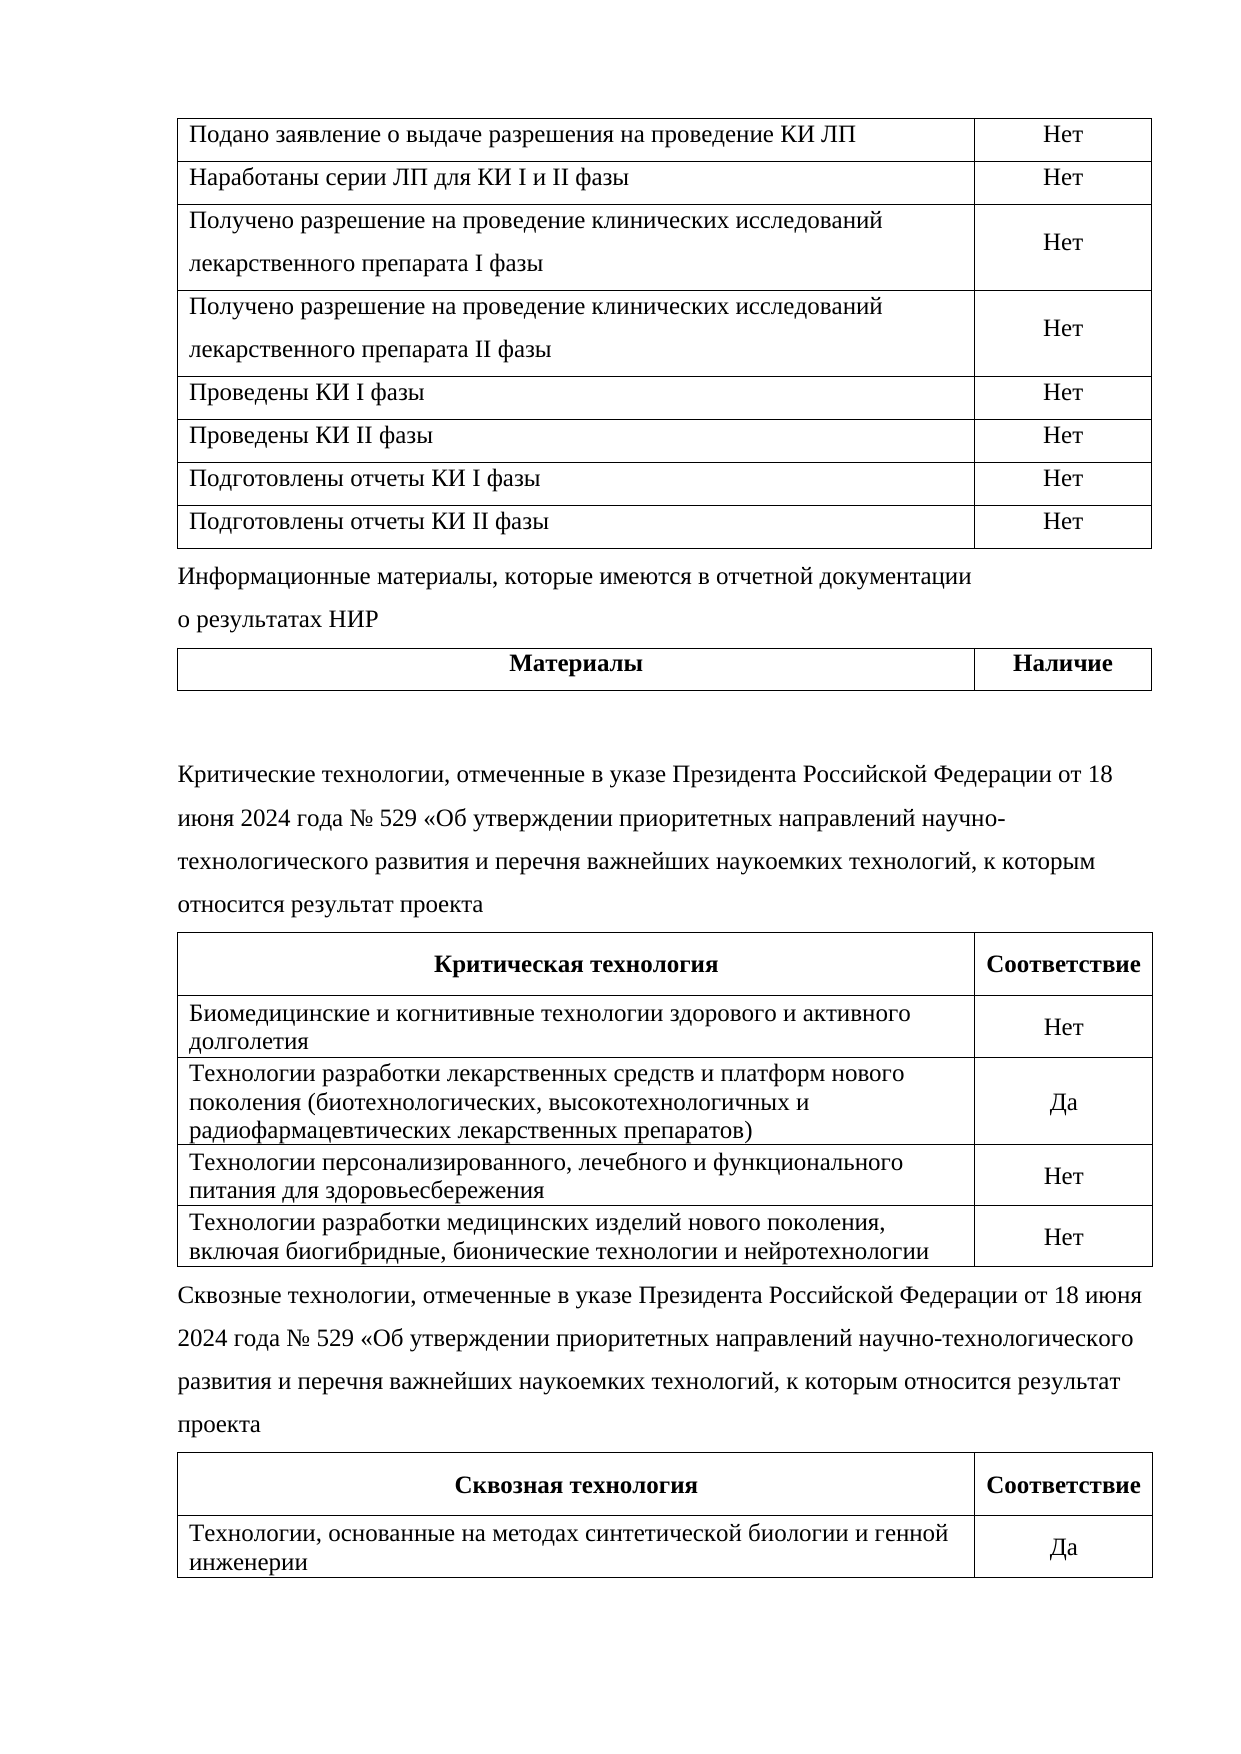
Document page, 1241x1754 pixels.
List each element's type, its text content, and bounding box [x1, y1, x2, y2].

table_cell Подано заявление о выдаче разрешения на проведение КИ ЛП [178, 119, 974, 161]
table_cell Проведены КИ I фазы [178, 377, 974, 419]
table_cell Нет [975, 291, 1151, 376]
table_header Наличие [975, 649, 1151, 690]
table_cell Нет [975, 1206, 1152, 1266]
table_cell Технологии персонализированного, лечебного и функционального питания для здоровьесбережения [178, 1145, 974, 1205]
table_cell Технологии, основанные на методах синтетической биологии и генной инженерии [178, 1516, 974, 1577]
table_cell Нет [975, 205, 1151, 290]
table_cell Подготовлены отчеты КИ I фазы [178, 463, 974, 505]
table_cell Нет [975, 377, 1151, 419]
table_cell Проведены КИ II фазы [178, 420, 974, 462]
text Критические технологии, отмеченные в указе Президента Российской Федерации от 18 июня 2024 года № 529 «Об утверждении приоритетных направлений научно-технологического развития и перечня важнейших наукоемких технологий, к которым относится результат проекта [177, 759, 1152, 918]
text Сквозные технологии, отмеченные в указе Президента Российской Федерации от 18 июня 2024 года № 529 «Об утверждении приоритетных направлений научно-технологического развития и перечня важнейших наукоемких технологий, к которым относится результат проекта [177, 1280, 1152, 1438]
table_cell Нет [975, 996, 1152, 1057]
table_header Критическая технология [178, 933, 974, 994]
table_cell Нет [975, 420, 1151, 462]
table_header Материалы [178, 649, 974, 690]
table_header Соответствие [975, 933, 1152, 994]
table_cell Да [975, 1516, 1152, 1577]
table_cell Да [975, 1058, 1152, 1144]
table_cell Подготовлены отчеты КИ II фазы [178, 506, 974, 548]
table_cell Получено разрешение на проведение клинических исследований лекарственного препарата I фазы [178, 205, 974, 290]
table_cell Биомедицинские и когнитивные технологии здорового и активного долголетия [178, 996, 974, 1057]
table_cell Технологии разработки лекарственных средств и платформ нового поколения (биотехнологических, высокотехнологичных и радиофармацевтических лекарственных препаратов) [178, 1058, 974, 1144]
text Информационные материалы, которые имеются в отчетной документации о результатах НИР [177, 561, 1152, 633]
table_cell Нет [975, 119, 1151, 161]
table_cell Получено разрешение на проведение клинических исследований лекарственного препарата II фазы [178, 291, 974, 376]
table_cell Технологии разработки медицинских изделий нового поколения, включая биогибридные, бионические технологии и нейротехнологии [178, 1206, 974, 1266]
table_cell Нет [975, 162, 1151, 204]
table_header Соответствие [975, 1453, 1152, 1515]
table_cell Нет [975, 463, 1151, 505]
table_cell Нет [975, 506, 1151, 548]
table_header Сквозная технология [178, 1453, 974, 1515]
table_cell Нет [975, 1145, 1152, 1205]
table_cell Наработаны серии ЛП для КИ I и II фазы [178, 162, 974, 204]
